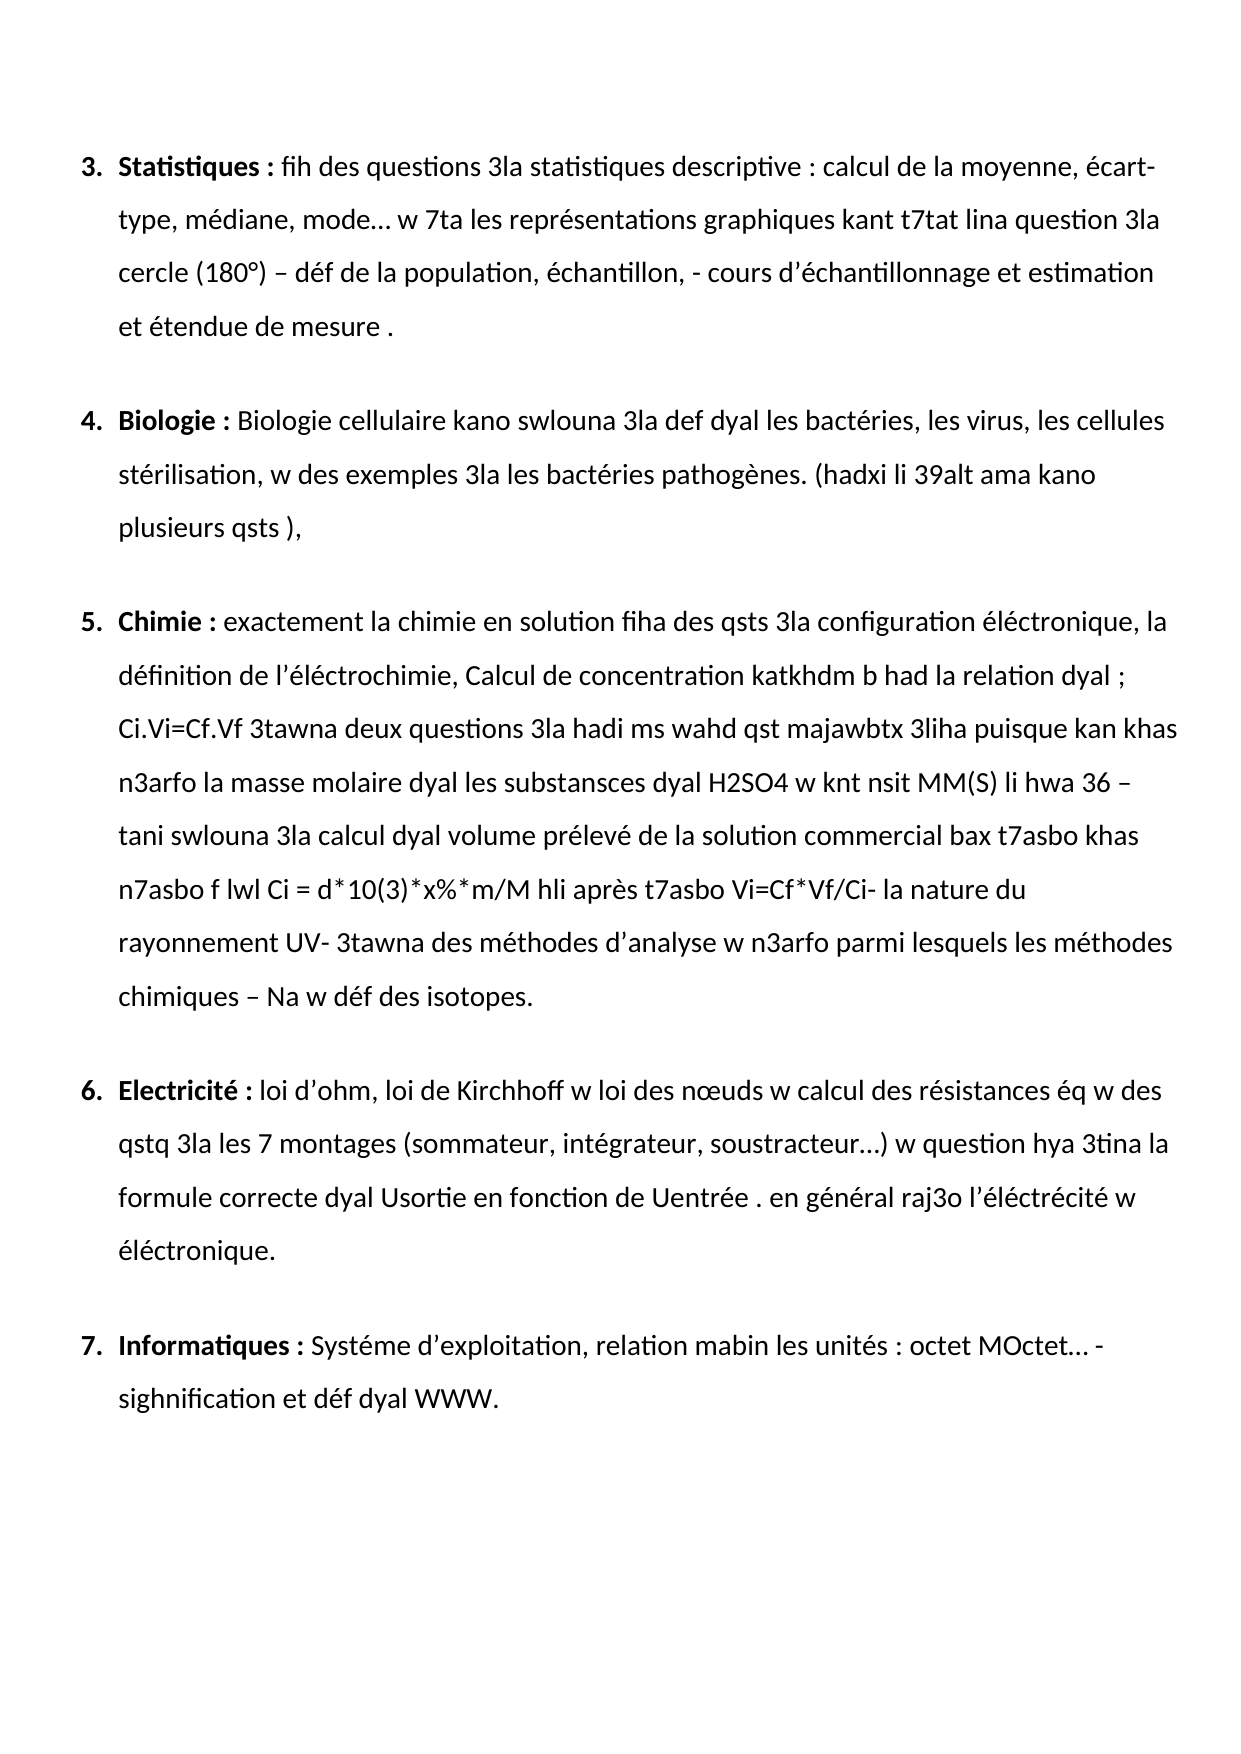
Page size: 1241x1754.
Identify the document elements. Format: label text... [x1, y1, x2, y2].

list Chimie : exactement la chimie en solution fiha des qsts 3la configuration éléctronique, la définition de l’éléctrochimie, Calcul de concentration katkhdm b had la relation dyal ; Ci.Vi=Cf.Vf 3tawna deux questions 3la hadi ms wahd qst majawbtx 3liha puisque kan khas n3arfo la masse molaire dyal les substansces dyal H2SO4 w knt nsit MM(S) li hwa 36 – tani swlouna 3la calcul dyal volume prélevé de la solution commercial bax t7asbo khas n7asbo f lwl Ci = d*10(3)*x%*m/M hli après t7asbo Vi=Cf*Vf/Ci- la nature du rayonnement UV- 3tawna des méthodes d’analyse w n3arfo parmi lesquels les méthodes chimiques – Na w déf des isotopes. [81, 603, 1181, 1013]
list Statistiques : fih des questions 3la statistiques descriptive : calcul de la moyenne, écart-type, médiane, mode… w 7ta les représentations graphiques kant t7tat lina question 3la cercle (180°) – déf de la population, échantillon, - cours d’échantillonnage et estimation et étendue de mesure . [81, 148, 1181, 343]
list Electricité : loi d’ohm, loi de Kirchhoff w loi des nœuds w calcul des résistances éq w des qstq 3la les 7 montages (sommateur, intégrateur, soustracteur…) w question hya 3tina la formule correcte dyal Usortie en fonction de Uentrée . en général raj3o l’éléctrécité w éléctronique. [81, 1072, 1181, 1268]
list Biologie : Biologie cellulaire kano swlouna 3la def dyal les bactéries, les virus, les cellules stérilisation, w des exemples 3la les bactéries pathogènes. (hadxi li 39alt ama kano plusieurs qsts ), [81, 402, 1181, 545]
list Informatiques : Systéme d’exploitation, relation mabin les unités : octet MOctet… - sighnification et déf dyal WWW. [81, 1327, 1181, 1416]
